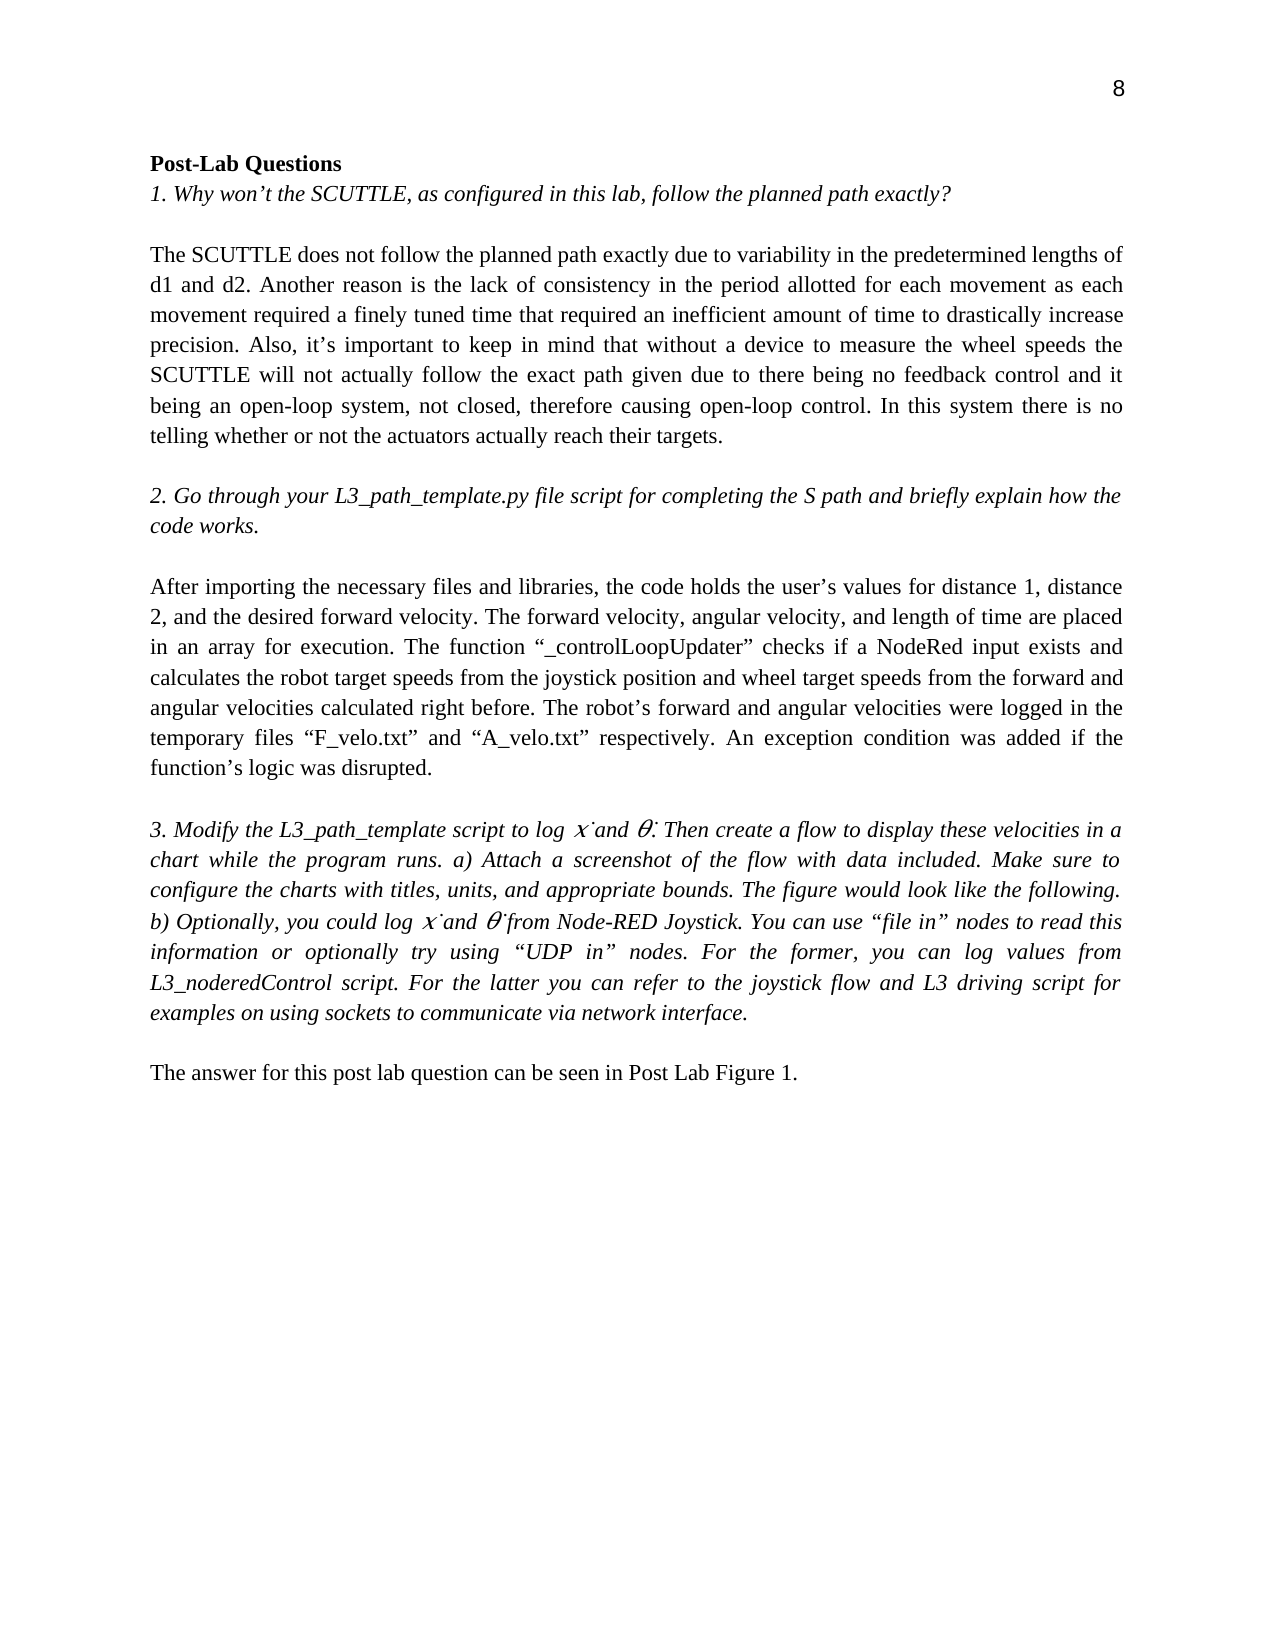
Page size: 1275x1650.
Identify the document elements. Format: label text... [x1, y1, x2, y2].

text The answer for this post lab question can be seen in Post Lab Figure 1. [150, 1059, 1125, 1086]
text The SCUTTLE does not follow the planned path exactly due to variability in the predetermined lengths of d1 and d2. Another reason is the lack of consistency in the period allotted for each movement as each movement required a finely tuned time that required an inefficient amount of time to drastically increase precision. Also, it’s important to keep in mind that without a device to measure the wheel speeds the SCUTTLE will not actually follow the exact path given due to there being no feedback control and it being an open-loop system, not closed, therefore causing open-loop control. In this system there is no telling whether or not the actuators actually reach their targets. [150, 241, 1125, 448]
text 3. Modify the L3_path_template script to log 𝑥̇ and 𝜃̇. Then create a flow to display these velocities in a chart while the program runs. a) Attach a screenshot of the flow with data included. Make sure to configure the charts with titles, units, and appropriate bounds. The figure would look like the following. b) Optionally, you could log 𝑥̇ and 𝜃̇ from Node-RED Joystick. You can use “file in” nodes to read this information or optionally try using “UDP in” nodes. For the former, you can log values from L3_noderedControl script. For the latter you can refer to the joystick flow and L3 driving script for examples on using sockets to communicate via network interface. [150, 814, 1125, 1025]
text 2. Go through your L3_path_template.py file script for completing the S path and briefly explain how the code works. [150, 482, 1125, 539]
text Post-Lab Questions [150, 150, 1125, 176]
text 1. Why won’t the SCUTTLE, as configured in this lab, follow the planned path exactly? [150, 180, 1125, 207]
text After importing the necessary files and libraries, the code holds the user’s values for distance 1, distance 2, and the desired forward velocity. The forward velocity, angular velocity, and length of time are placed in an array for execution. The function “_controlLoopUpdater” checks if a NodeRed input exists and calculates the robot target speeds from the joystick position and wheel target speeds from the forward and angular velocities calculated right before. The robot’s forward and angular velocities were logged in the temporary files “F_velo.txt” and “A_velo.txt” respectively. An exception condition was added if the function’s logic was disrupted. [150, 573, 1125, 781]
